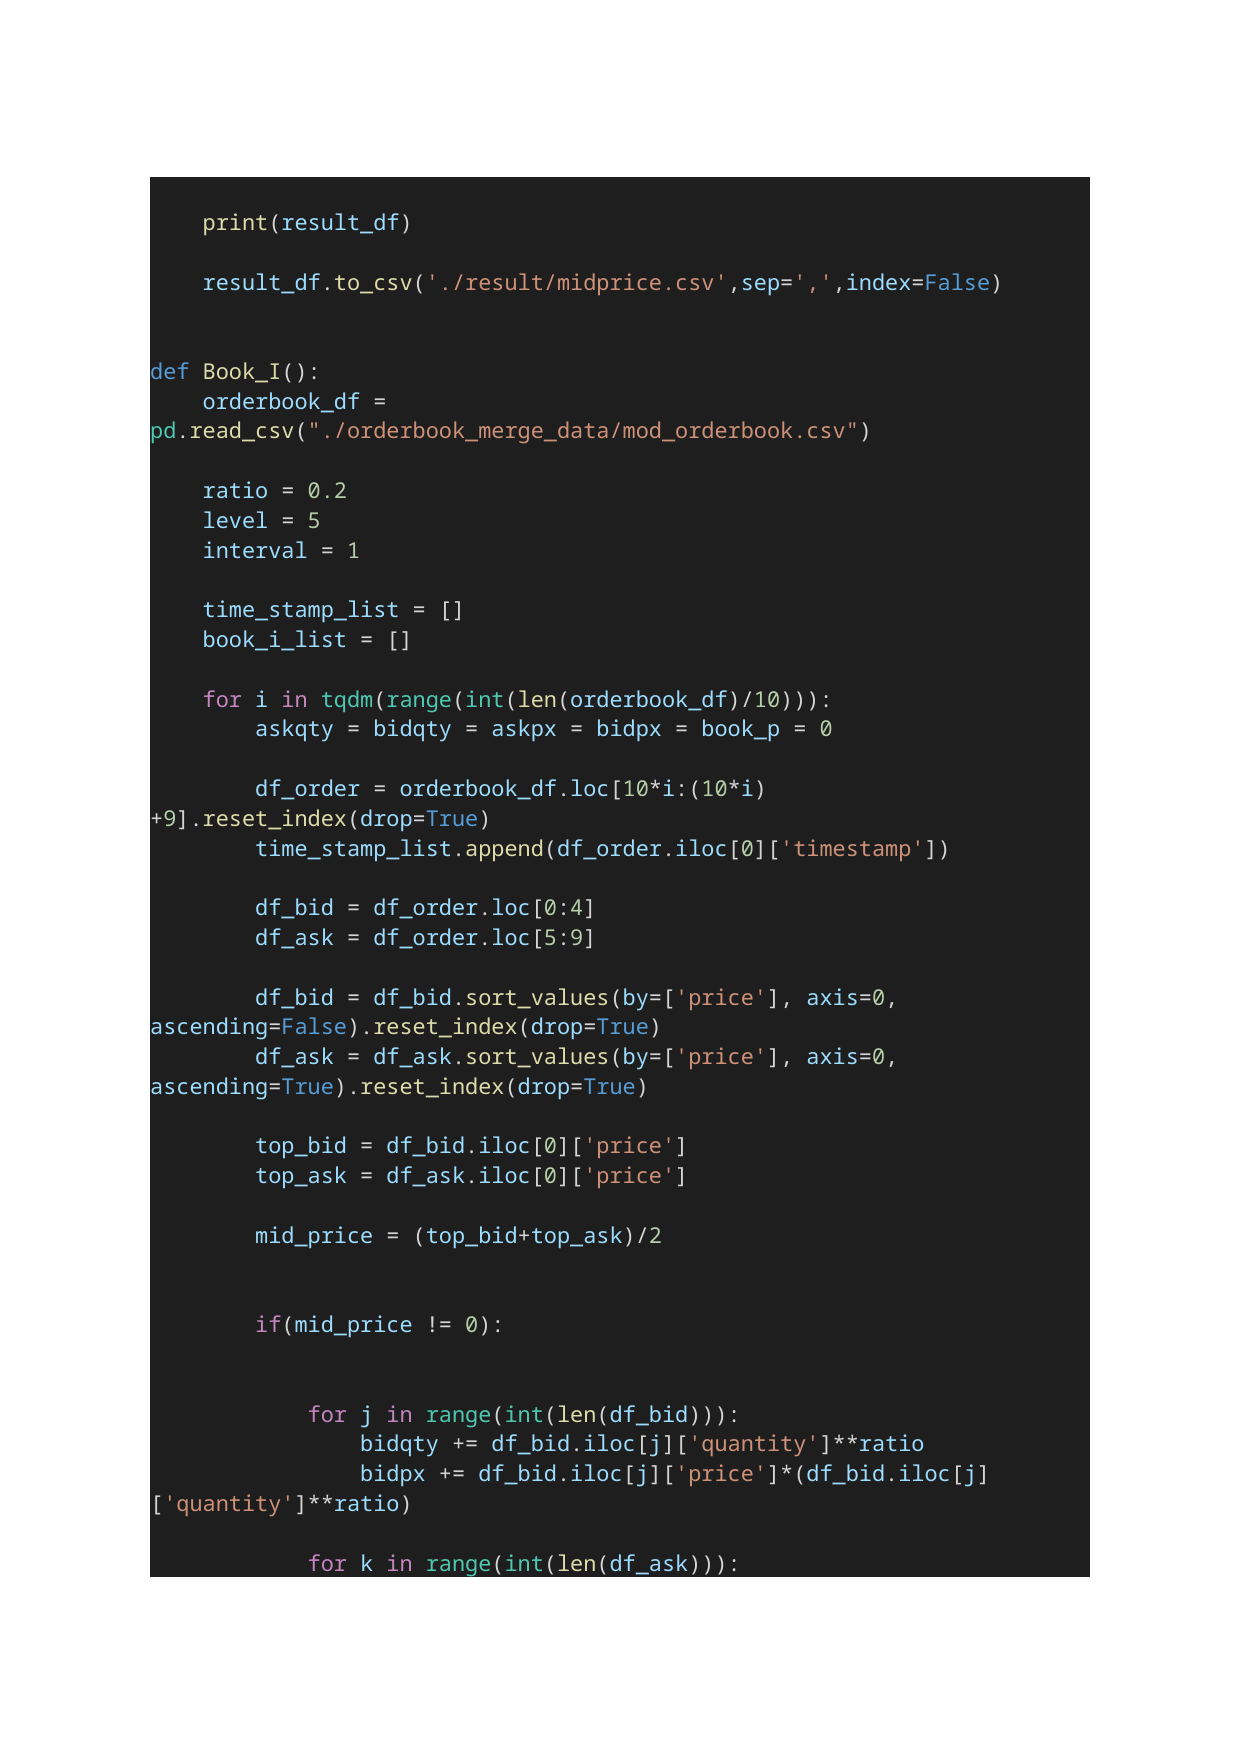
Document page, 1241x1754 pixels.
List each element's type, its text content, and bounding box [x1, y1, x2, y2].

text bidqty += df_bid.iloc[j]['quantity']**ratio [150, 1428, 1090, 1458]
text interval = 1 [150, 535, 1090, 564]
text top_ask = df_ask.iloc[0]['price'] [150, 1160, 1090, 1190]
text df_order = orderbook_df.loc[10*i:(10*i)+9].reset_index(drop=True) [150, 773, 1090, 833]
text if(mid_price != 0): [150, 1309, 1090, 1339]
text orderbook_df = pd.read_csv("./orderbook_merge_data/mod_orderbook.csv") [150, 386, 1090, 445]
text def Book_I(): [150, 356, 1090, 386]
text print(result_df) [150, 207, 1090, 237]
text bidpx += df_bid.iloc[j]['price']*(df_bid.iloc[j]['quantity']**ratio) [150, 1458, 1090, 1518]
text result_df.to_csv('./result/midprice.csv',sep=',',index=False) [150, 267, 1090, 296]
text time_stamp_list.append(df_order.iloc[0]['timestamp']) [150, 833, 1090, 862]
text for k in range(int(len(df_ask))): [150, 1548, 1090, 1577]
text for j in range(int(len(df_bid))): [150, 1399, 1090, 1428]
text ratio = 0.2 [150, 475, 1090, 505]
text askqty = bidqty = askpx = bidpx = book_p = 0 [150, 713, 1090, 743]
text level = 5 [150, 505, 1090, 535]
text book_i_list = [] [150, 624, 1090, 654]
text df_ask = df_order.loc[5:9] [150, 922, 1090, 952]
text top_bid = df_bid.iloc[0]['price'] [150, 1131, 1090, 1160]
text df_ask = df_ask.sort_values(by=['price'], axis=0, ascending=True).reset_index(drop=True) [150, 1041, 1090, 1101]
text for i in tqdm(range(int(len(orderbook_df)/10))): [150, 684, 1090, 713]
text mid_price = (top_bid+top_ask)/2 [150, 1220, 1090, 1250]
text df_bid = df_bid.sort_values(by=['price'], axis=0, ascending=False).reset_index(drop=True) [150, 982, 1090, 1041]
text df_bid = df_order.loc[0:4] [150, 892, 1090, 922]
text time_stamp_list = [] [150, 594, 1090, 624]
